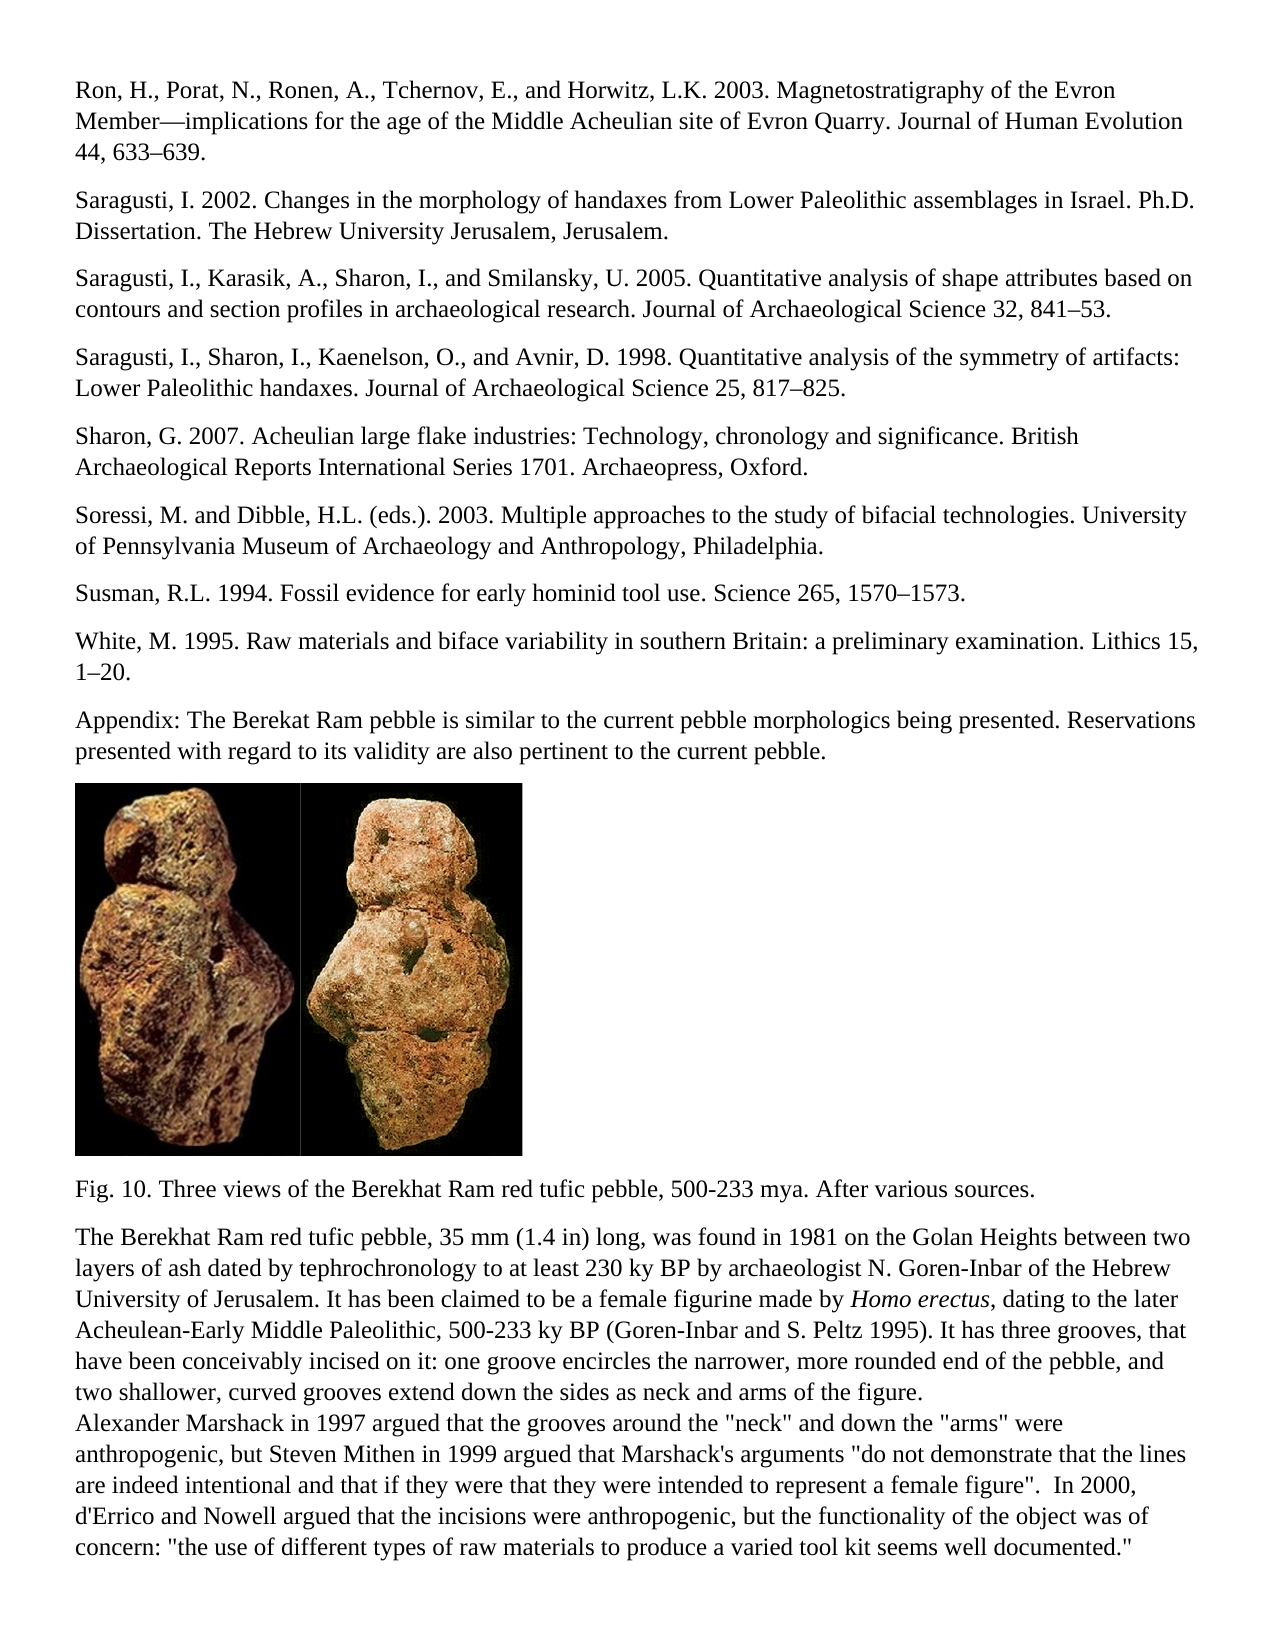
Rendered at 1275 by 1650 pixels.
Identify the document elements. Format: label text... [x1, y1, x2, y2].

text The Berekhat Ram red tufic pebble, 35 mm (1.4 in) long, was found in 1981 on the Golan Heights between two layers of ash dated by tephrochronology to at least 230 ky BP by archaeologist N. Goren-Inbar of the Hebrew University of Jerusalem. It has been claimed to be a female figurine made by Homo erectus, dating to the later Acheulean-Early Middle Paleolithic, 500-233 ky BP (Goren-Inbar and S. Peltz 1995). It has three grooves, that have been conceivably incised on it: one groove encircles the narrower, more rounded end of the pebble, and two shallower, curved grooves extend down the sides as neck and arms of the figure. [75, 1222, 1200, 1406]
text Saragusti, I., Sharon, I., Kaenelson, O., and Avnir, D. 1998. Quantitative analysis of the symmetry of artifacts: Lower Paleolithic handaxes. Journal of Archaeological Science 25, 817–825. [75, 342, 1200, 402]
text Sharon, G. 2007. Acheulian large flake industries: Technology, chronology and significance. British Archaeological Reports International Series 1701. Archaeopress, Oxford. [75, 421, 1200, 481]
text White, M. 1995. Raw materials and biface variability in southern Britain: a preliminary examination. Lithics 15, 1–20. [75, 626, 1200, 686]
text Fig. 10. Three views of the Berekhat Ram red tufic pebble, 500-233 mya. After various sources. [75, 1174, 1200, 1203]
text Soressi, M. and Dibble, H.L. (eds.). 2003. Multiple approaches to the study of bifacial technologies. University of Pennsylvania Museum of Archaeology and Anthropology, Philadelphia. [75, 500, 1200, 559]
text Saragusti, I., Karasik, A., Sharon, I., and Smilansky, U. 2005. Quantitative analysis of shape attributes based on contours and section profiles in archaeological research. Journal of Archaeological Science 32, 841–53. [75, 263, 1200, 323]
text Susman, R.L. 1994. Fossil evidence for early hominid tool use. Science 265, 1570–1573. [75, 578, 1200, 607]
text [75, 1408, 1200, 1561]
text Appendix: The Berekat Ram pebble is similar to the current pebble morphologics being presented. Reservations presented with regard to its validity are also pertinent to the current pebble. [75, 705, 1200, 765]
picture [75, 783, 523, 1156]
text Ron, H., Porat, N., Ronen, A., Tchernov, E., and Horwitz, L.K. 2003. Magnetostratigraphy of the Evron Member—implications for the age of the Middle Acheulian site of Evron Quarry. Journal of Human Evolution 44, 633–639. [75, 75, 1200, 166]
text Saragusti, I. 2002. Changes in the morphology of handaxes from Lower Paleolithic assemblages in Israel. Ph.D. Dissertation. The Hebrew University Jerusalem, Jerusalem. [75, 185, 1200, 244]
